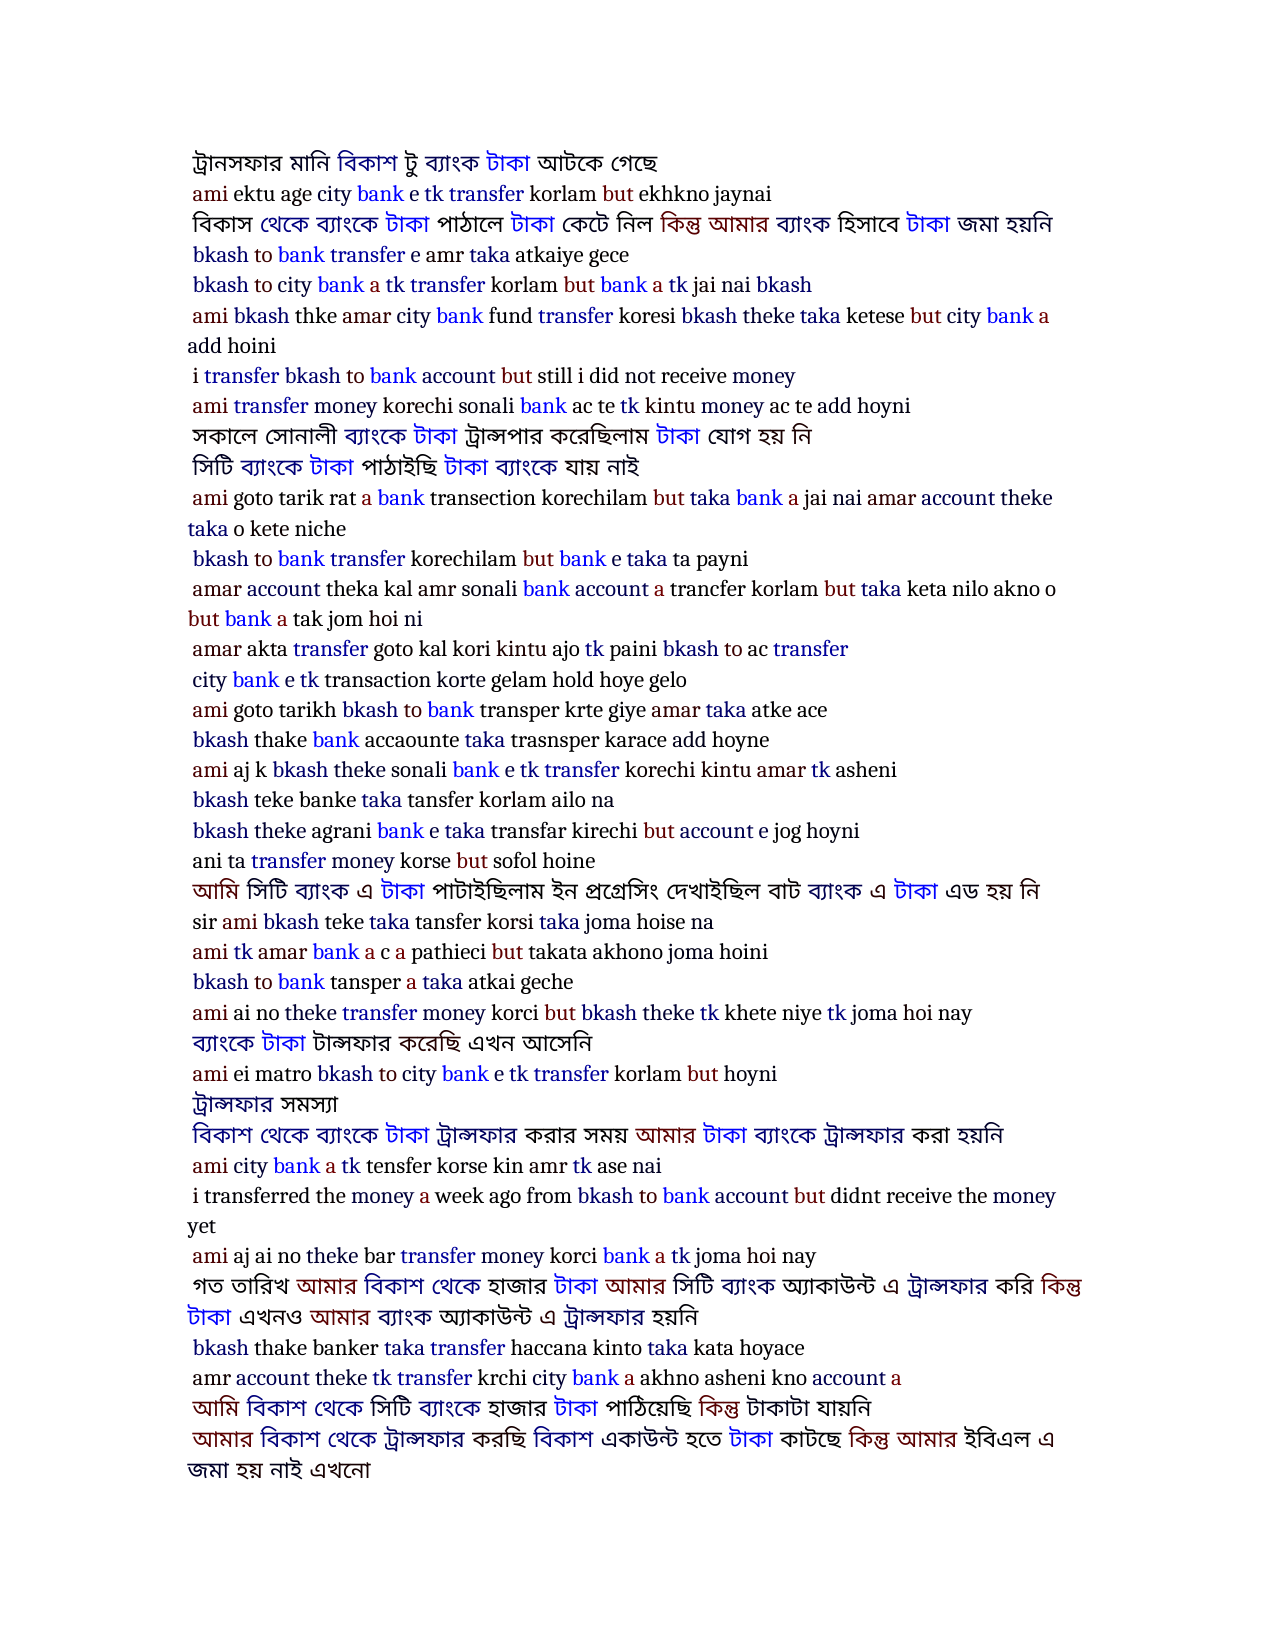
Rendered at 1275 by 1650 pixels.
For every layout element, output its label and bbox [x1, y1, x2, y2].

text [187, 150, 1087, 1484]
